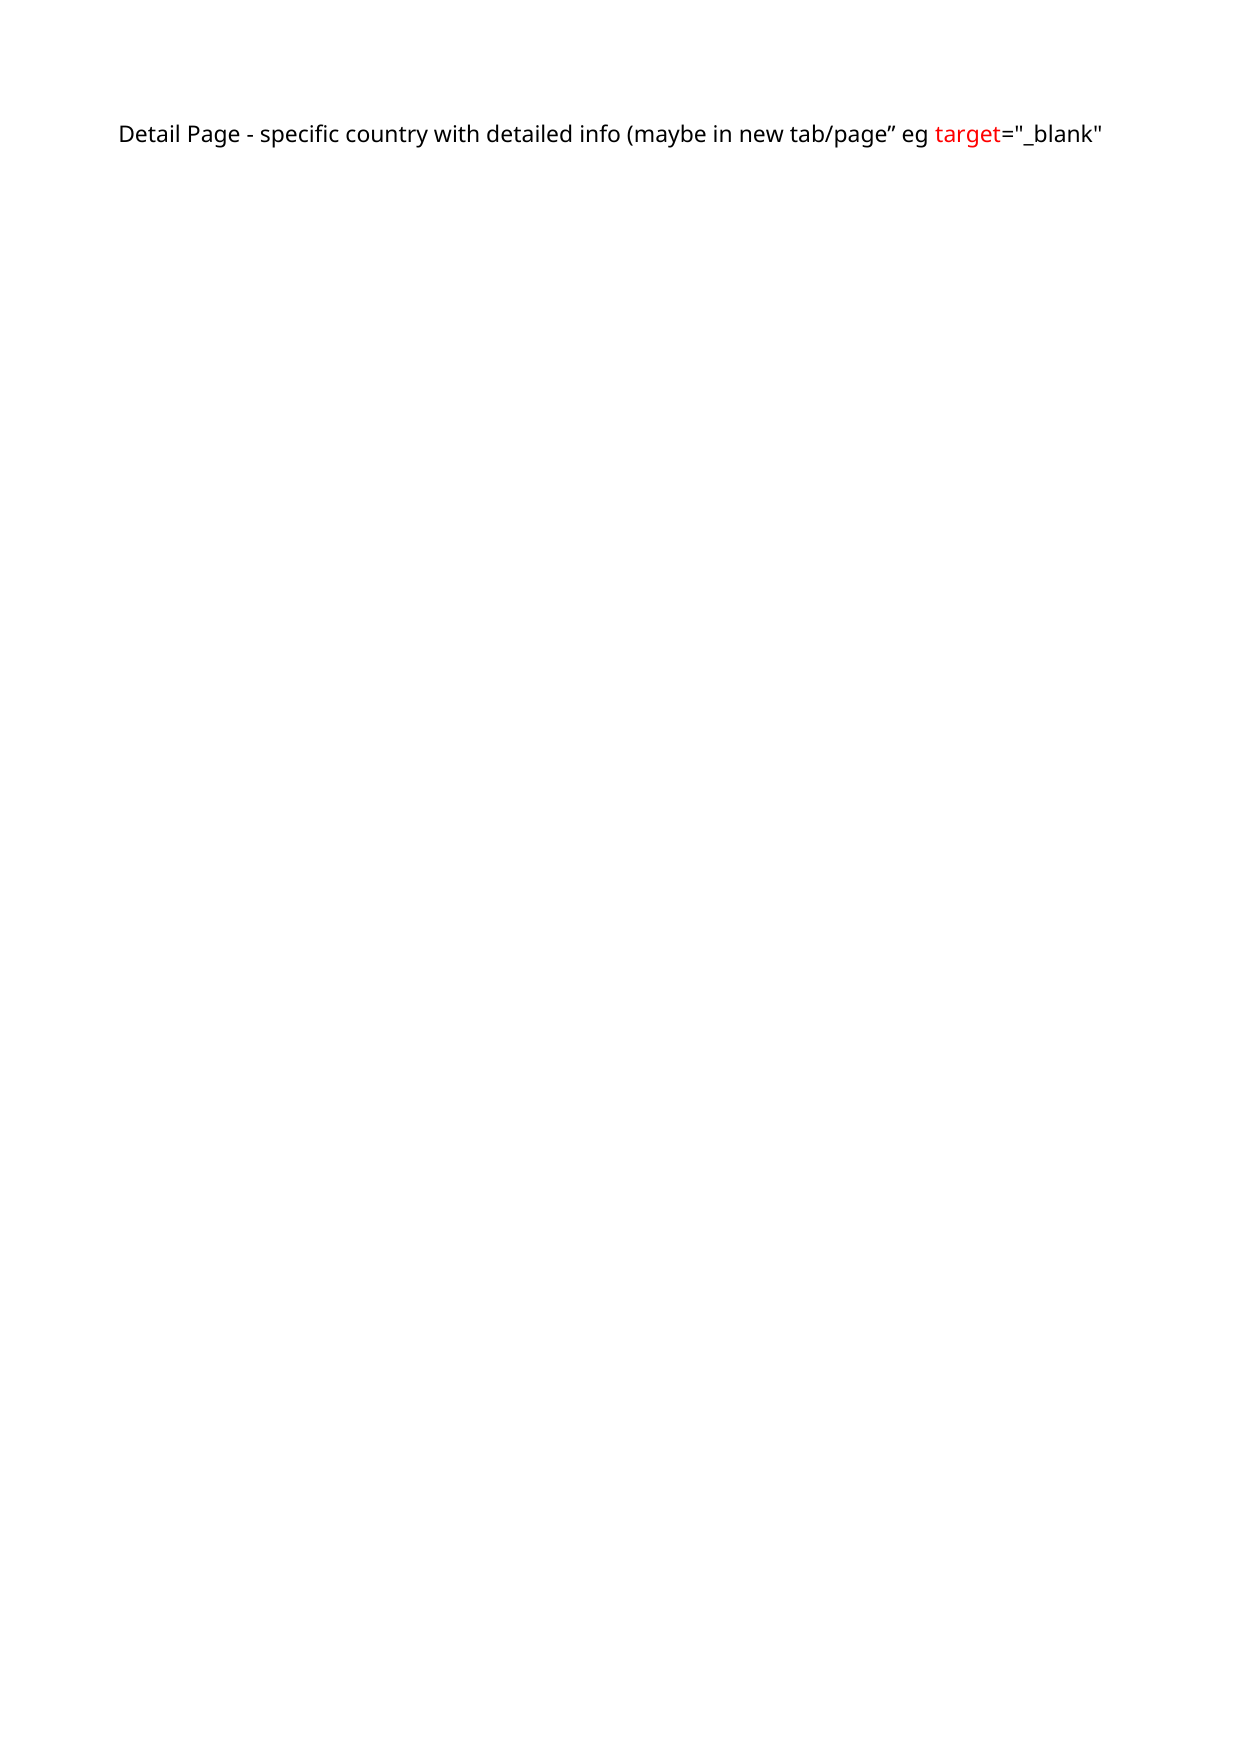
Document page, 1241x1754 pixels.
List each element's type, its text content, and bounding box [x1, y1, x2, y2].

text Detail Page - specific country with detailed info (maybe in new tab/page” eg target="_blank" [118, 118, 1122, 149]
